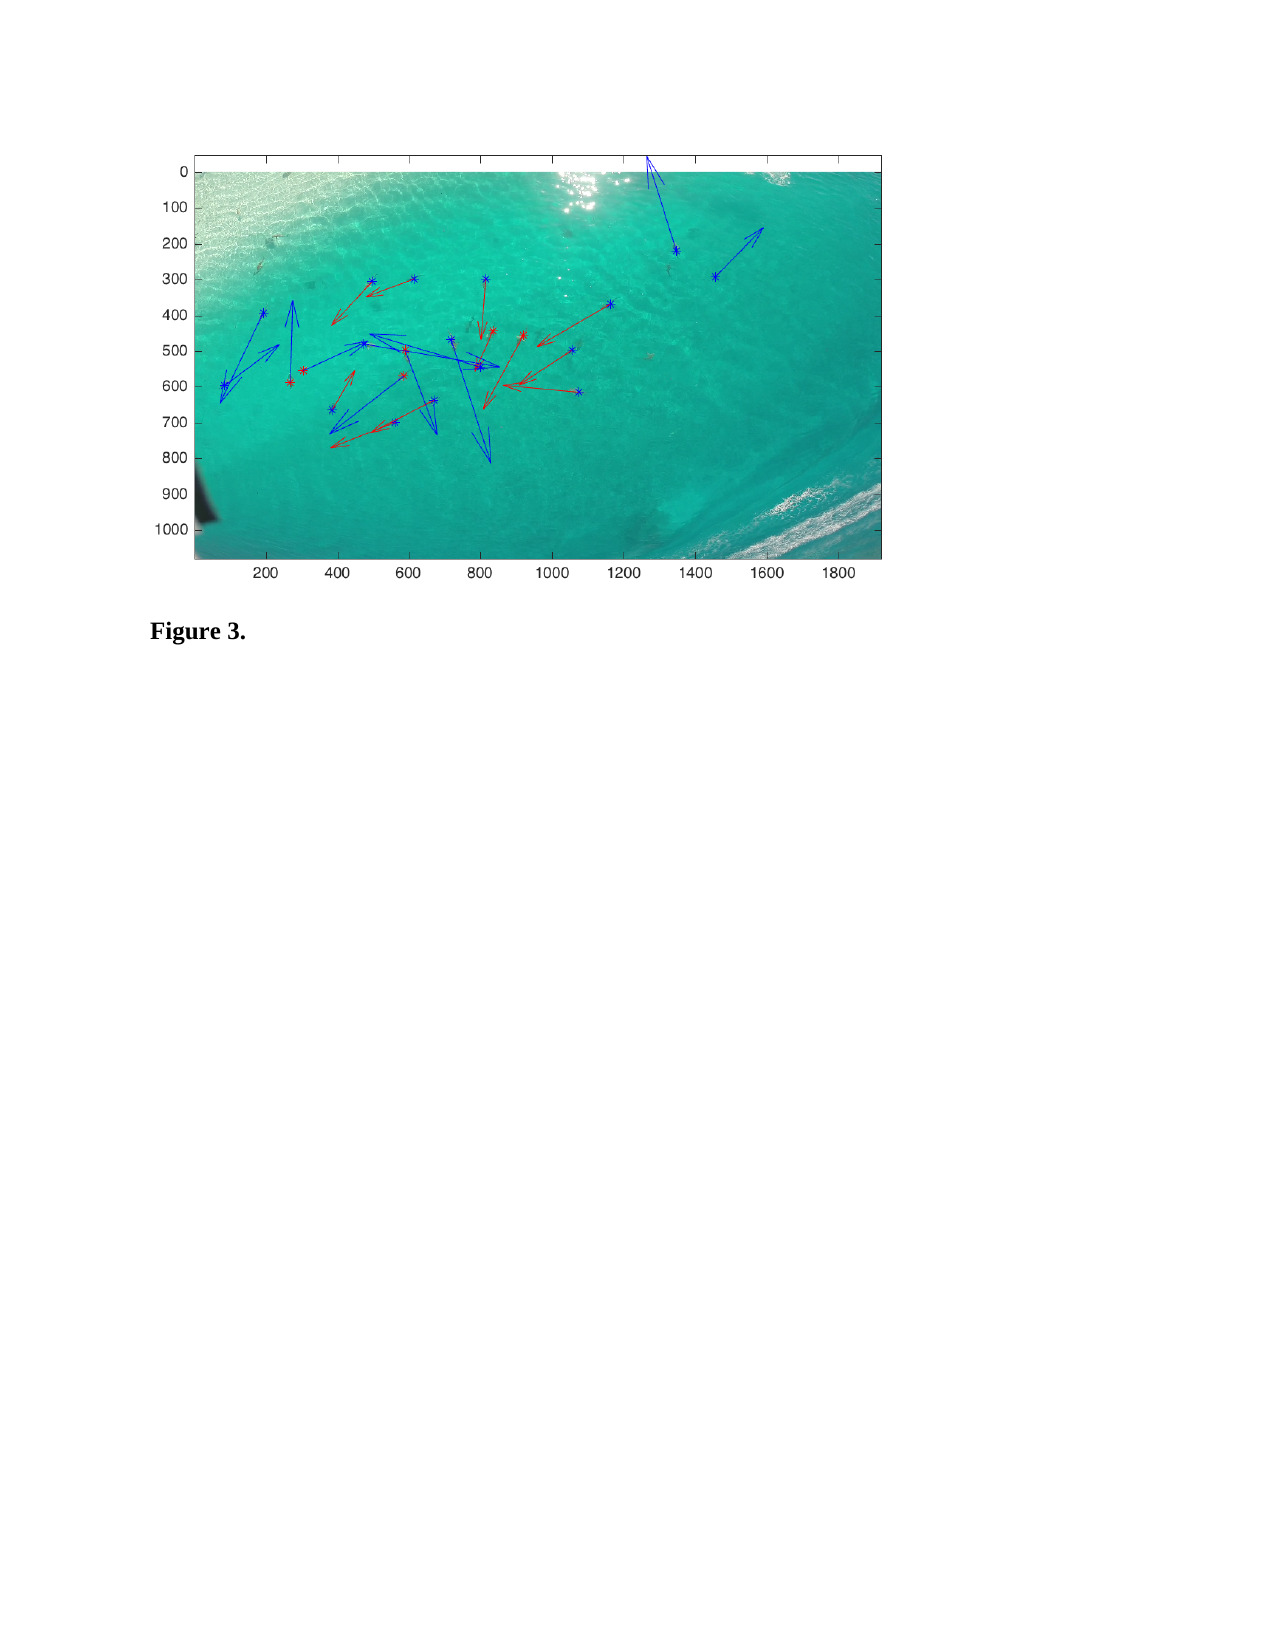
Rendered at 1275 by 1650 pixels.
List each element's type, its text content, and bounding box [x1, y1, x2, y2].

text Figure 3. [150, 616, 1125, 645]
picture [150, 150, 890, 592]
